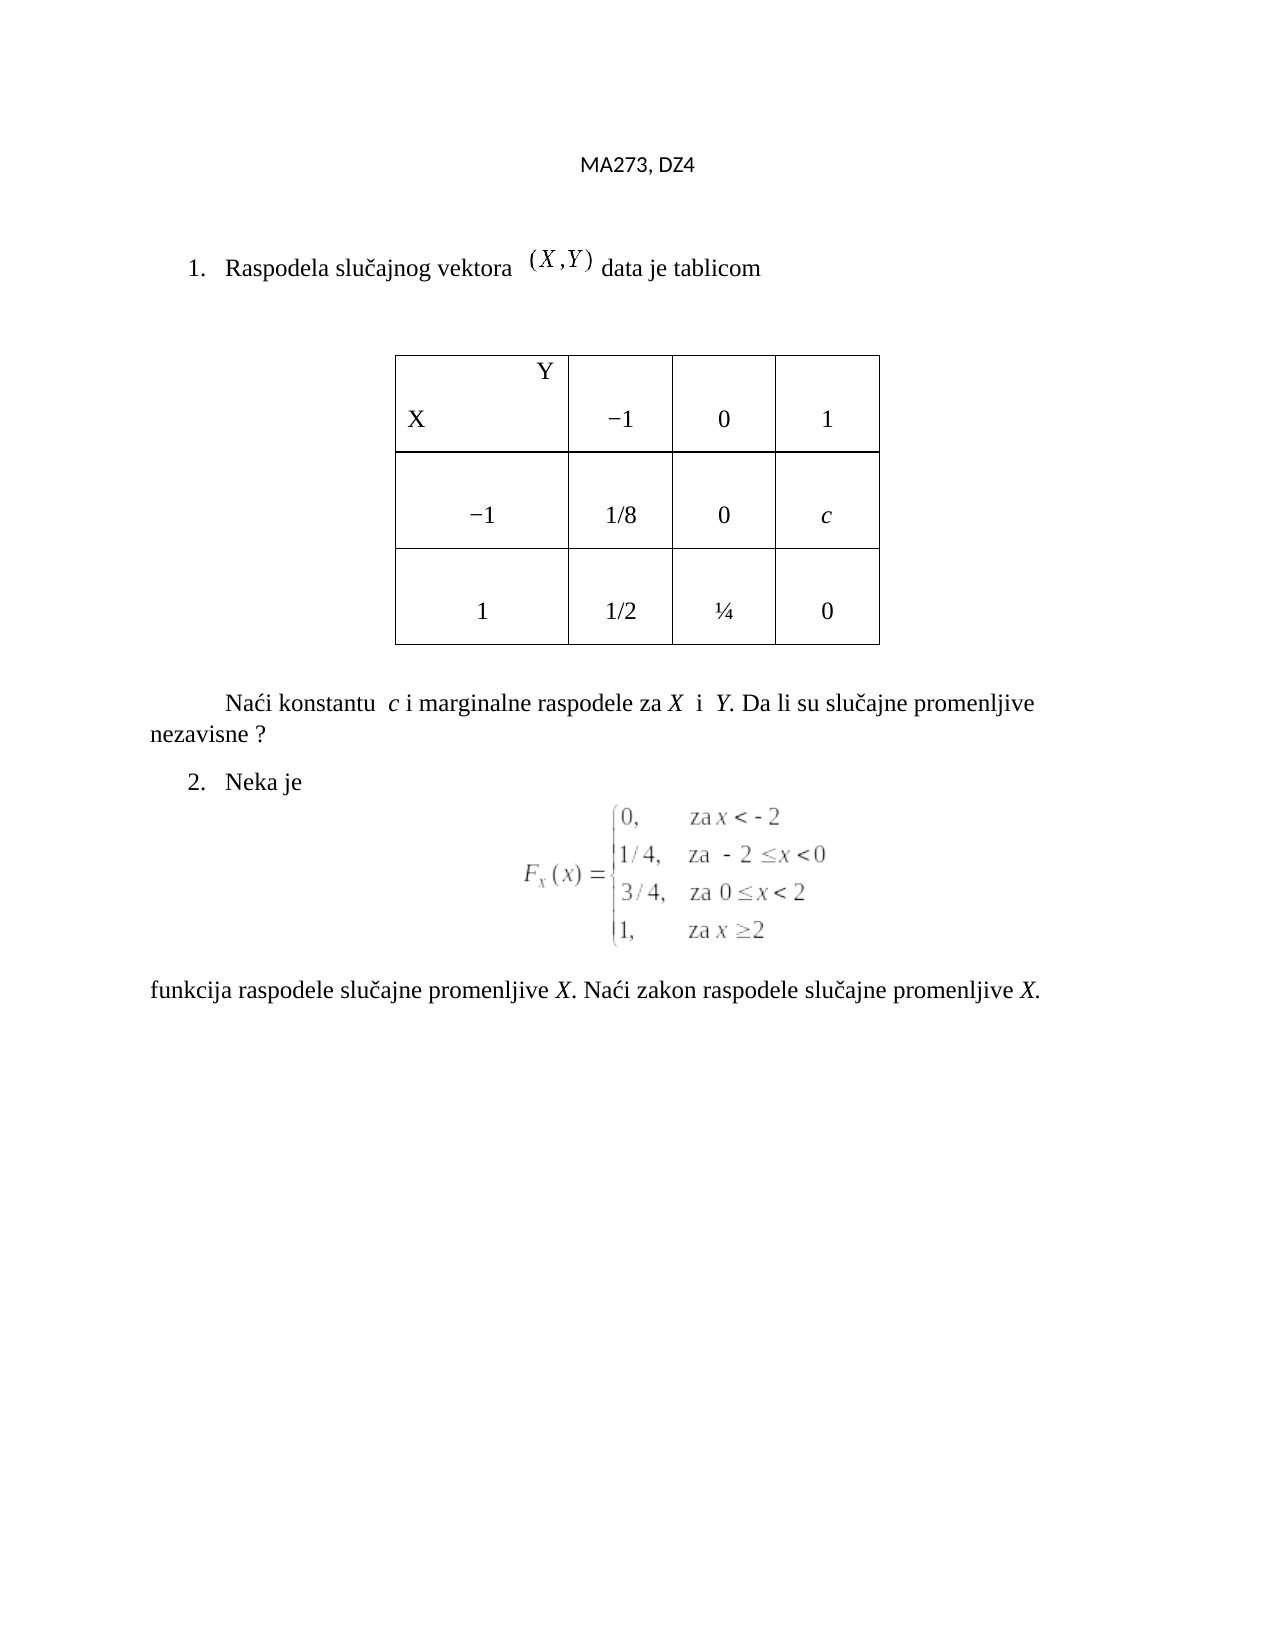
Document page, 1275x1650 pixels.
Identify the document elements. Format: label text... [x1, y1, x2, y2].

table_cell 1/2 [569, 549, 672, 644]
table_cell c [776, 453, 879, 548]
table_header 1 [776, 356, 879, 451]
table_cell 1 [396, 549, 568, 644]
list Neka je [187, 767, 1125, 796]
table_cell ¼ [673, 549, 775, 644]
table_header −1 [569, 356, 672, 451]
table_header 0 [673, 356, 775, 451]
table_cell 1/8 [569, 453, 672, 548]
list Raspodela slučajnog vektora data je tablicom [187, 244, 1125, 282]
text funkcija raspodele slučajne promenljive X. Naći zakon raspodele slučajne promenljive X. [150, 975, 1125, 1004]
table_header Y X [396, 356, 568, 451]
text MA273, DZ4 [150, 150, 1125, 178]
table_cell 0 [673, 453, 775, 548]
table_cell −1 [396, 453, 568, 548]
text Naći konstantu c i marginalne raspodele za X i Y. Da li su slučajne promenljive nezavisne ? [150, 688, 1125, 748]
table_cell 0 [776, 549, 879, 644]
